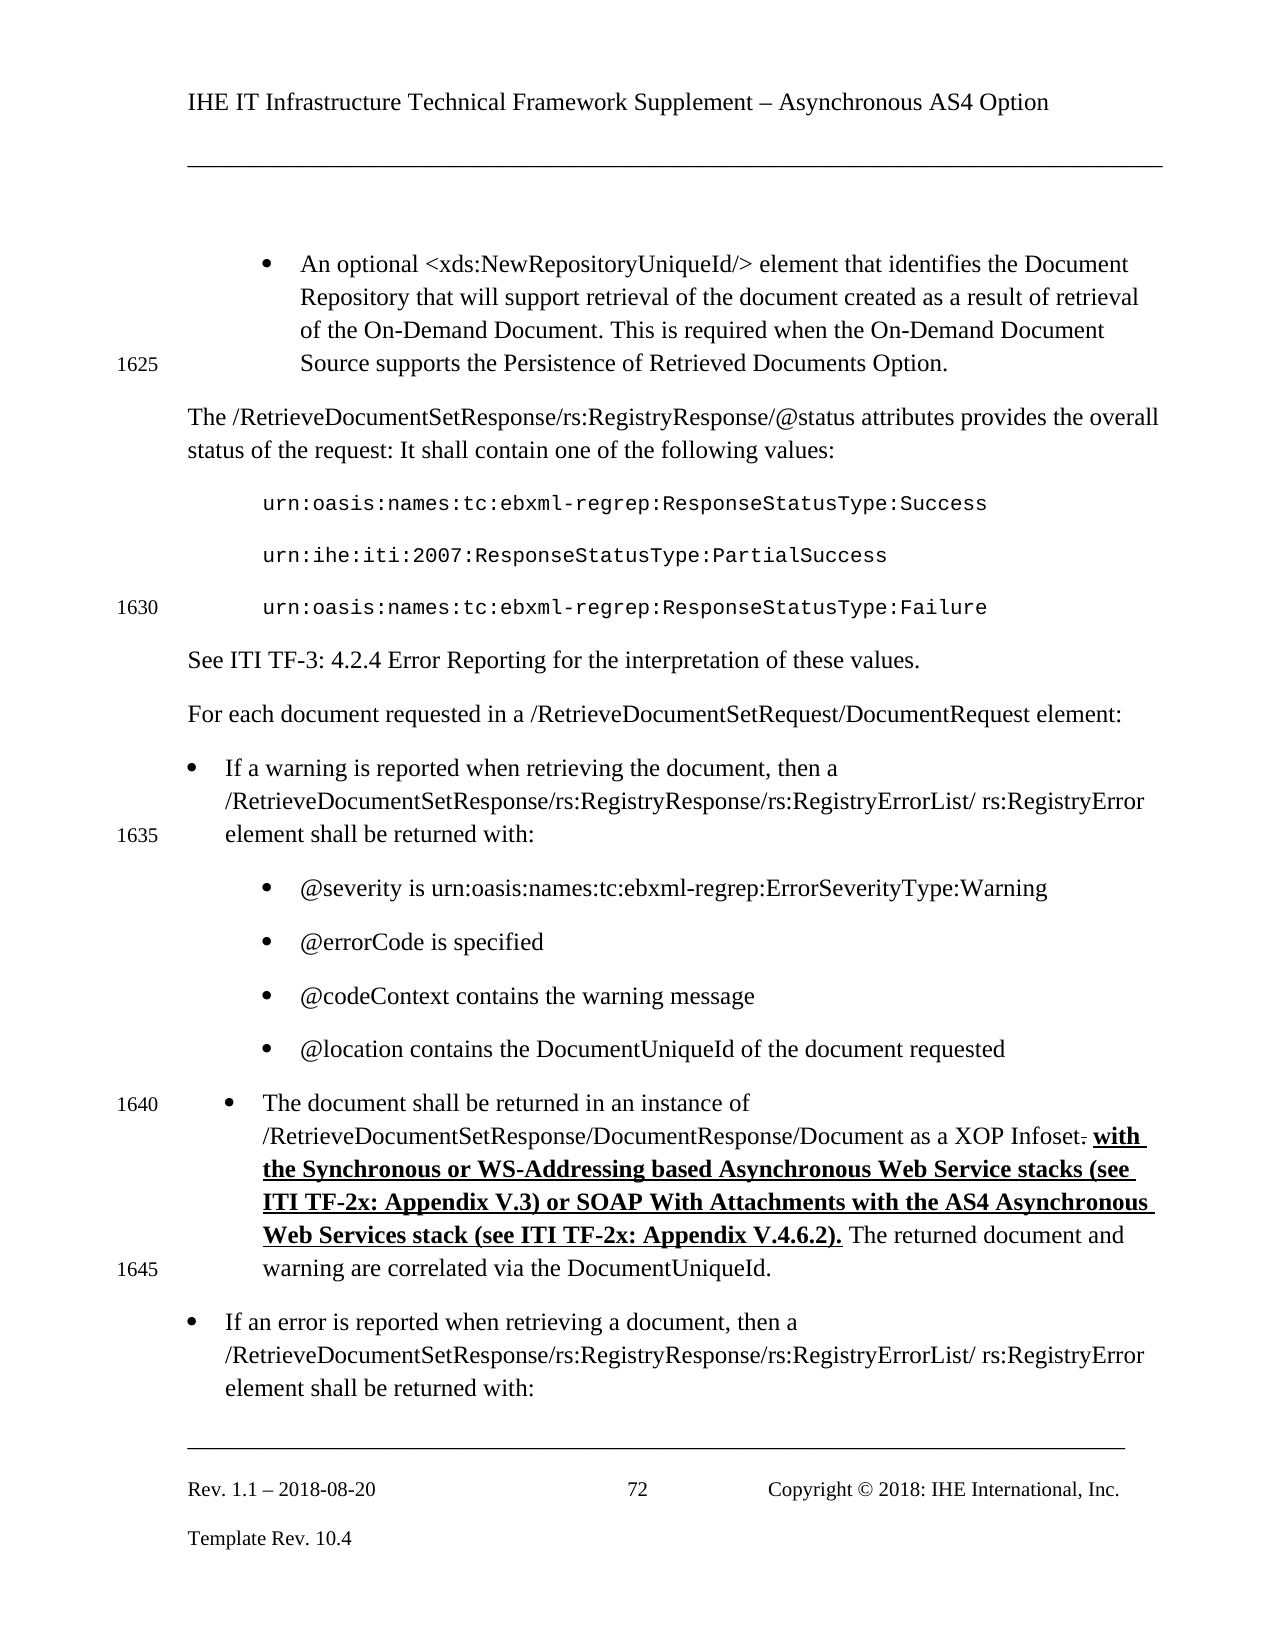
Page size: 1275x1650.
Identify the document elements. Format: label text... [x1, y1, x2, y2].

list @codeContext contains the warning message [262, 981, 1162, 1009]
list If a warning is reported when retrieving the document, then a /RetrieveDocumentSetResponse/rs:RegistryResponse/rs:RegistryErrorList/ rs:RegistryError element shall be returned with: [187, 753, 1162, 848]
text urn:ihe:iti:2007:ResponseStatusType:PartialSuccess [187, 545, 1162, 569]
list @location contains the DocumentUniqueId of the document requested [262, 1034, 1162, 1063]
text urn:oasis:names:tc:ebxml-regrep:ResponseStatusType:Failure [187, 597, 1162, 621]
text For each document requested in a /RetrieveDocumentSetRequest/DocumentRequest element: [187, 699, 1162, 728]
list An optional <xds:NewRepositoryUniqueId/> element that identifies the Document Repository that will support retrieval of the document created as a result of retrieval of the On-Demand Document. This is required when the On-Demand Document Source supports the Persistence of Retrieved Documents Option. [262, 249, 1162, 377]
text See ITI TF-3: 4.2.4 Error Reporting for the interpretation of these values. [187, 645, 1162, 674]
list @severity is urn:oasis:names:tc:ebxml-regrep:ErrorSeverityType:Warning [262, 873, 1162, 902]
text The /RetrieveDocumentSetResponse/rs:RegistryResponse/@status attributes provides the overall status of the request: It shall contain one of the following values: [187, 402, 1162, 464]
list The document shall be returned in an instance of /RetrieveDocumentSetResponse/DocumentResponse/Document as a XOP Infoset. with the Synchronous or WS-Addressing based Asynchronous Web Service stacks (see ITI TF-2x: Appendix V.3) or SOAP With Attachments with the AS4 Asynchronous Web Services stack (see ITI TF-2x: Appendix V.4.6.2). The returned document and warning are correlated via the DocumentUniqueId. [225, 1088, 1162, 1282]
list @errorCode is specified [262, 927, 1162, 956]
text urn:oasis:names:tc:ebxml-regrep:ResponseStatusType:Success [187, 493, 1162, 517]
